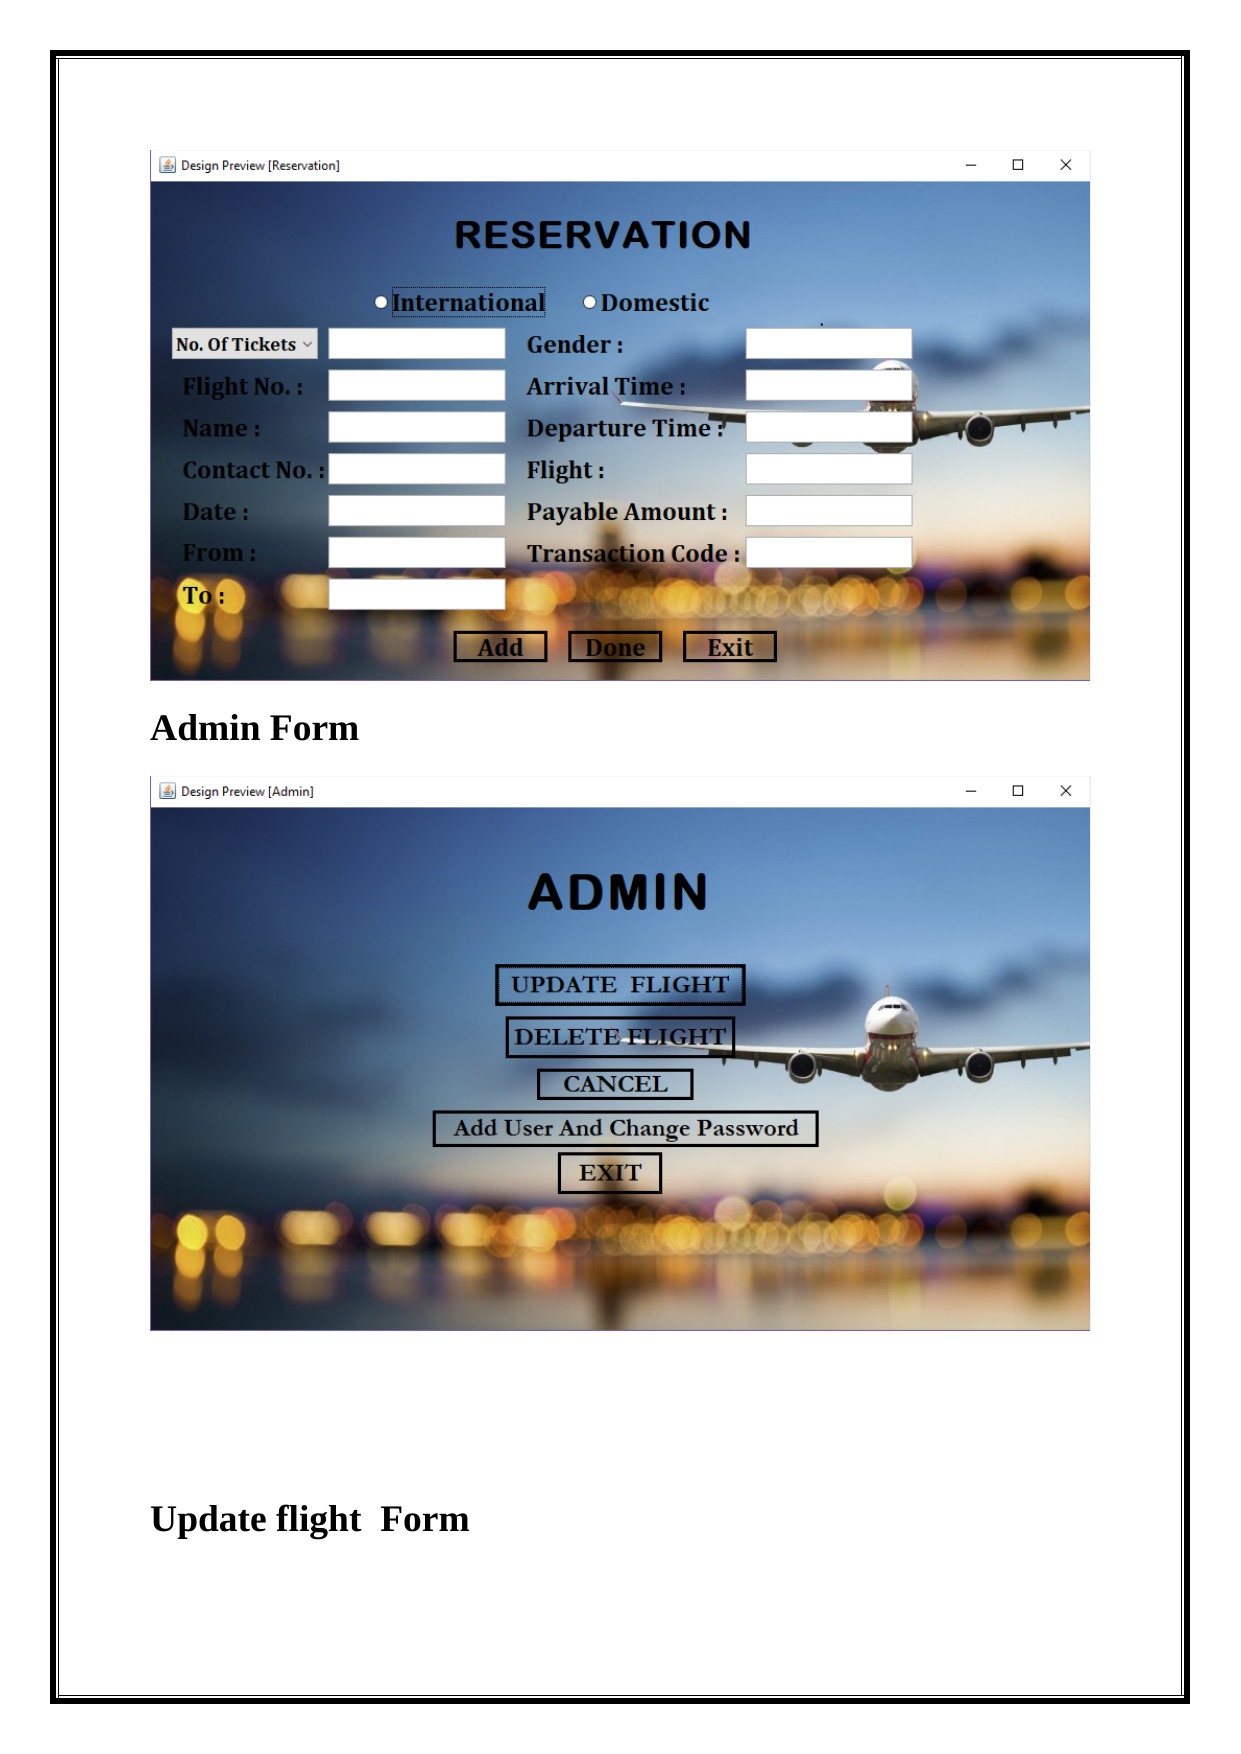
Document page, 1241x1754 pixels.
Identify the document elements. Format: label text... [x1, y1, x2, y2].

picture [150, 776, 1091, 1331]
text Admin Form [150, 706, 1090, 749]
text Update flight Form [150, 1496, 1090, 1539]
picture [150, 150, 1091, 681]
